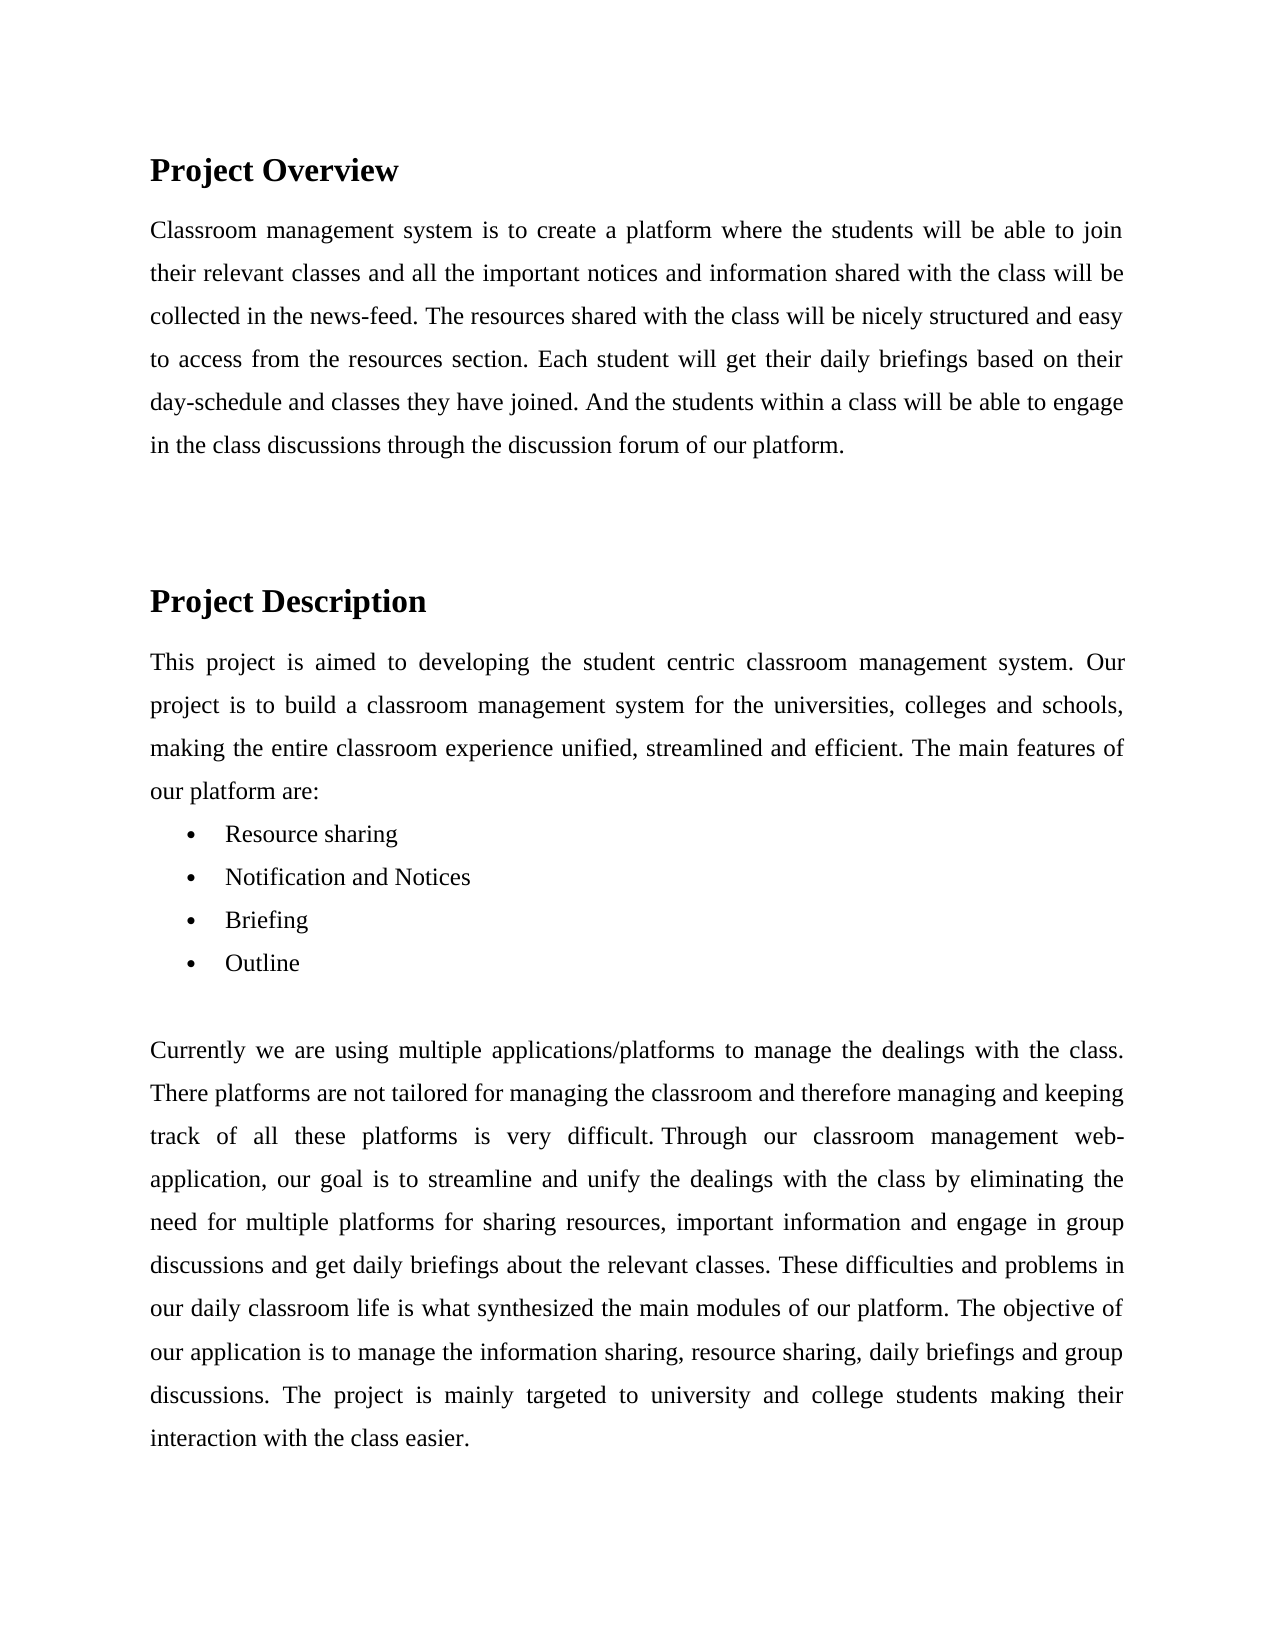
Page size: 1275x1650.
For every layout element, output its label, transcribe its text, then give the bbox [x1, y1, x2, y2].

list Notification and Notices [187, 862, 1125, 891]
text Classroom management system is to create a platform where the students will be able to join their relevant classes and all the important notices and information shared with the class will be collected in the news-feed. The resources shared with the class will be nicely structured and easy to access from the resources section. Each student will get their daily briefings based on their day-schedule and classes they have joined. And the students within a class will be able to engage in the class discussions through the discussion forum of our platform. [150, 215, 1125, 459]
list Resource sharing [187, 819, 1125, 848]
list Outline [187, 948, 1125, 977]
text Currently we are using multiple applications/platforms to manage the dealings with the class. There platforms are not tailored for managing the classroom and therefore managing and keeping track of all these platforms is very difficult. Through our classroom management web-application, our goal is to streamline and unify the dealings with the class by eliminating the need for multiple platforms for sharing resources, important information and engage in group discussions and get daily briefings about the relevant classes. These difficulties and problems in our daily classroom life is what synthesized the main modules of our platform. The objective of our application is to manage the information sharing, resource sharing, daily briefings and group discussions. The project is mainly targeted to university and college students making their interaction with the class easier. [150, 1035, 1125, 1452]
text Project Description [150, 582, 1125, 620]
text Project Overview [150, 150, 1125, 188]
text This project is aimed to developing the student centric classroom management system. Our project is to build a classroom management system for the universities, colleges and schools, making the entire classroom experience unified, streamlined and efficient. The main features of our platform are: [150, 647, 1125, 805]
list Briefing [187, 905, 1125, 934]
